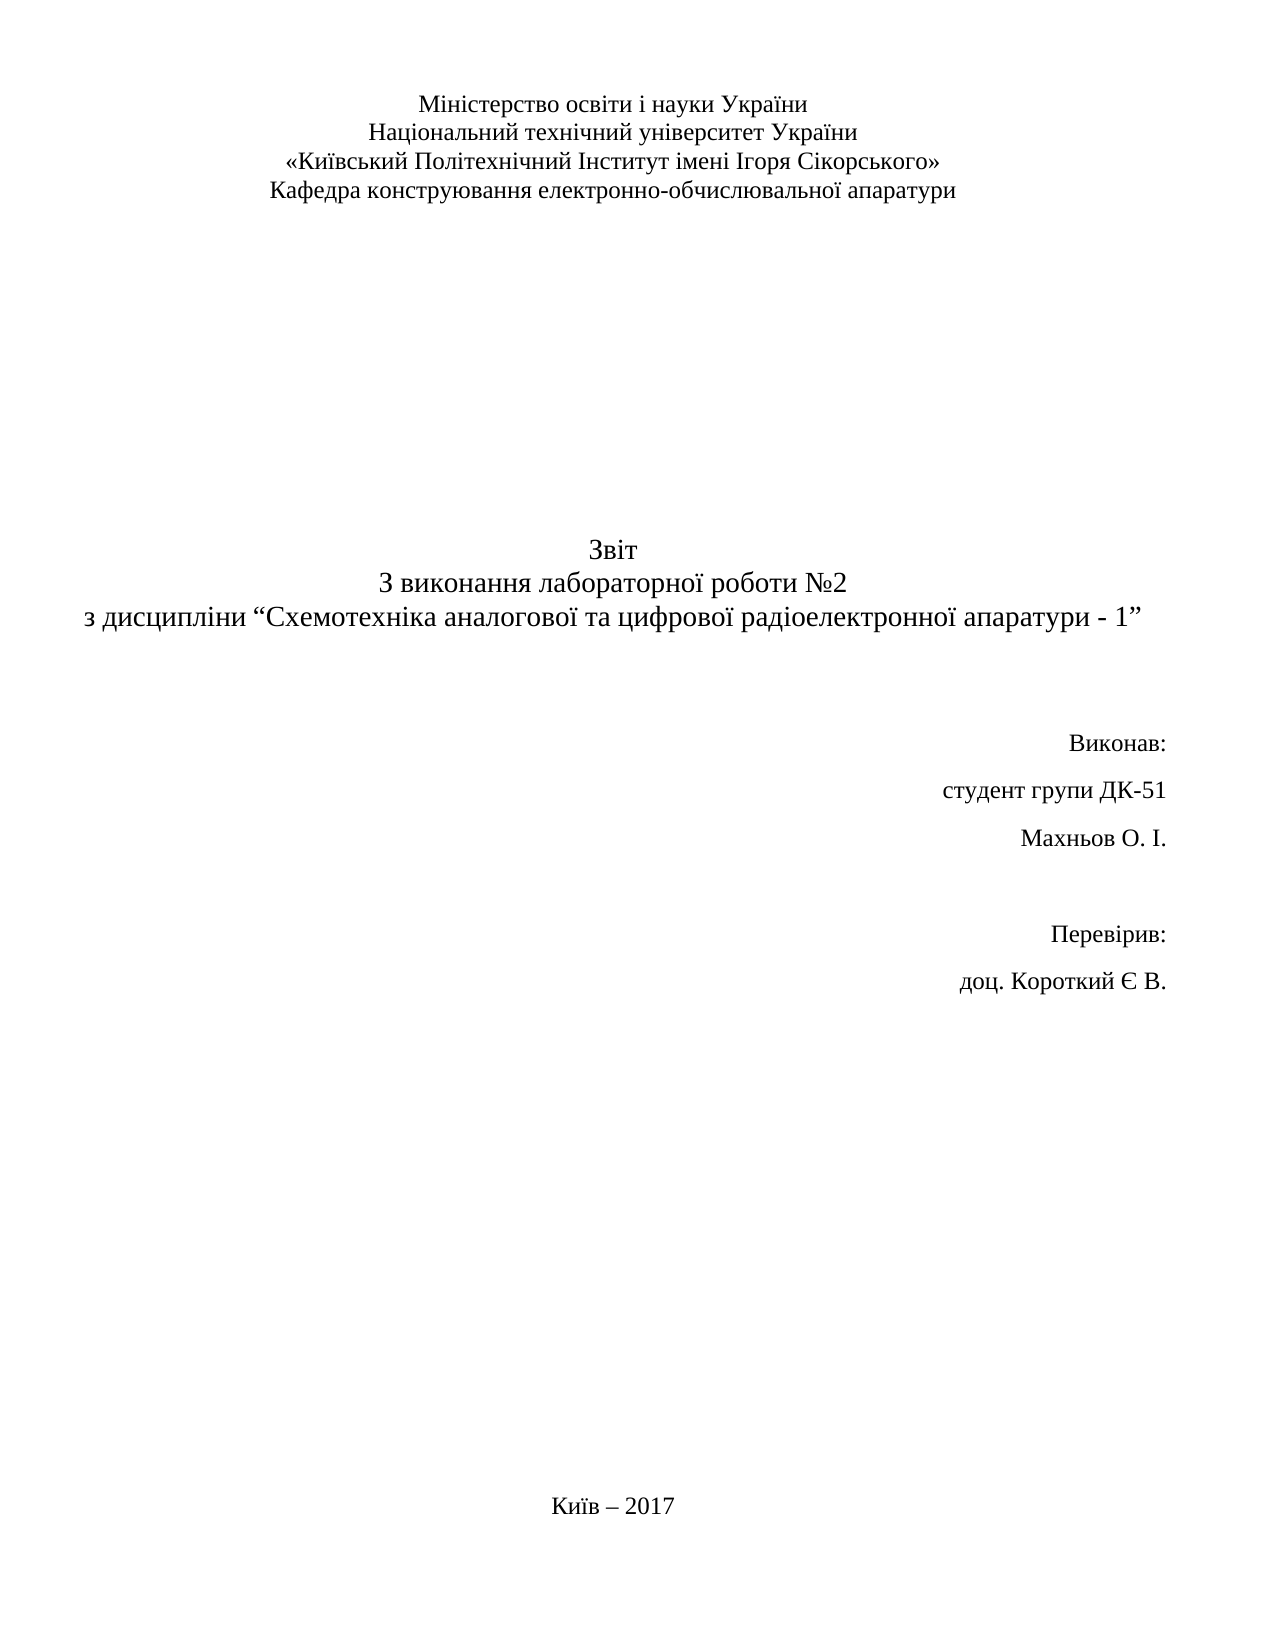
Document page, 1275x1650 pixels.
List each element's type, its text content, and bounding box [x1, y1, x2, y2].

text Махньов О. І. [59, 823, 1167, 852]
text Перевірив: [59, 919, 1167, 947]
text Кафедра конструювання електронно-обчислювальної апаратури [59, 175, 1167, 204]
text «Київський Політехнічний Інститут імені Ігоря Сікорського» [59, 146, 1167, 175]
text Київ – 2017 [59, 1491, 1167, 1520]
text Звіт [59, 532, 1167, 565]
text студент групи ДК-51 [59, 776, 1167, 804]
text з дисципліни “Схемотехніка аналогової та цифрової радіоелектронної апаратури - 1” [59, 599, 1167, 632]
text Виконав: [59, 728, 1167, 757]
text Національний технічний університет України [59, 117, 1167, 146]
text доц. Короткий Є В. [59, 966, 1167, 995]
text Міністерство освіти і науки України [59, 89, 1167, 117]
text З виконання лабораторної роботи №2 [59, 565, 1167, 599]
